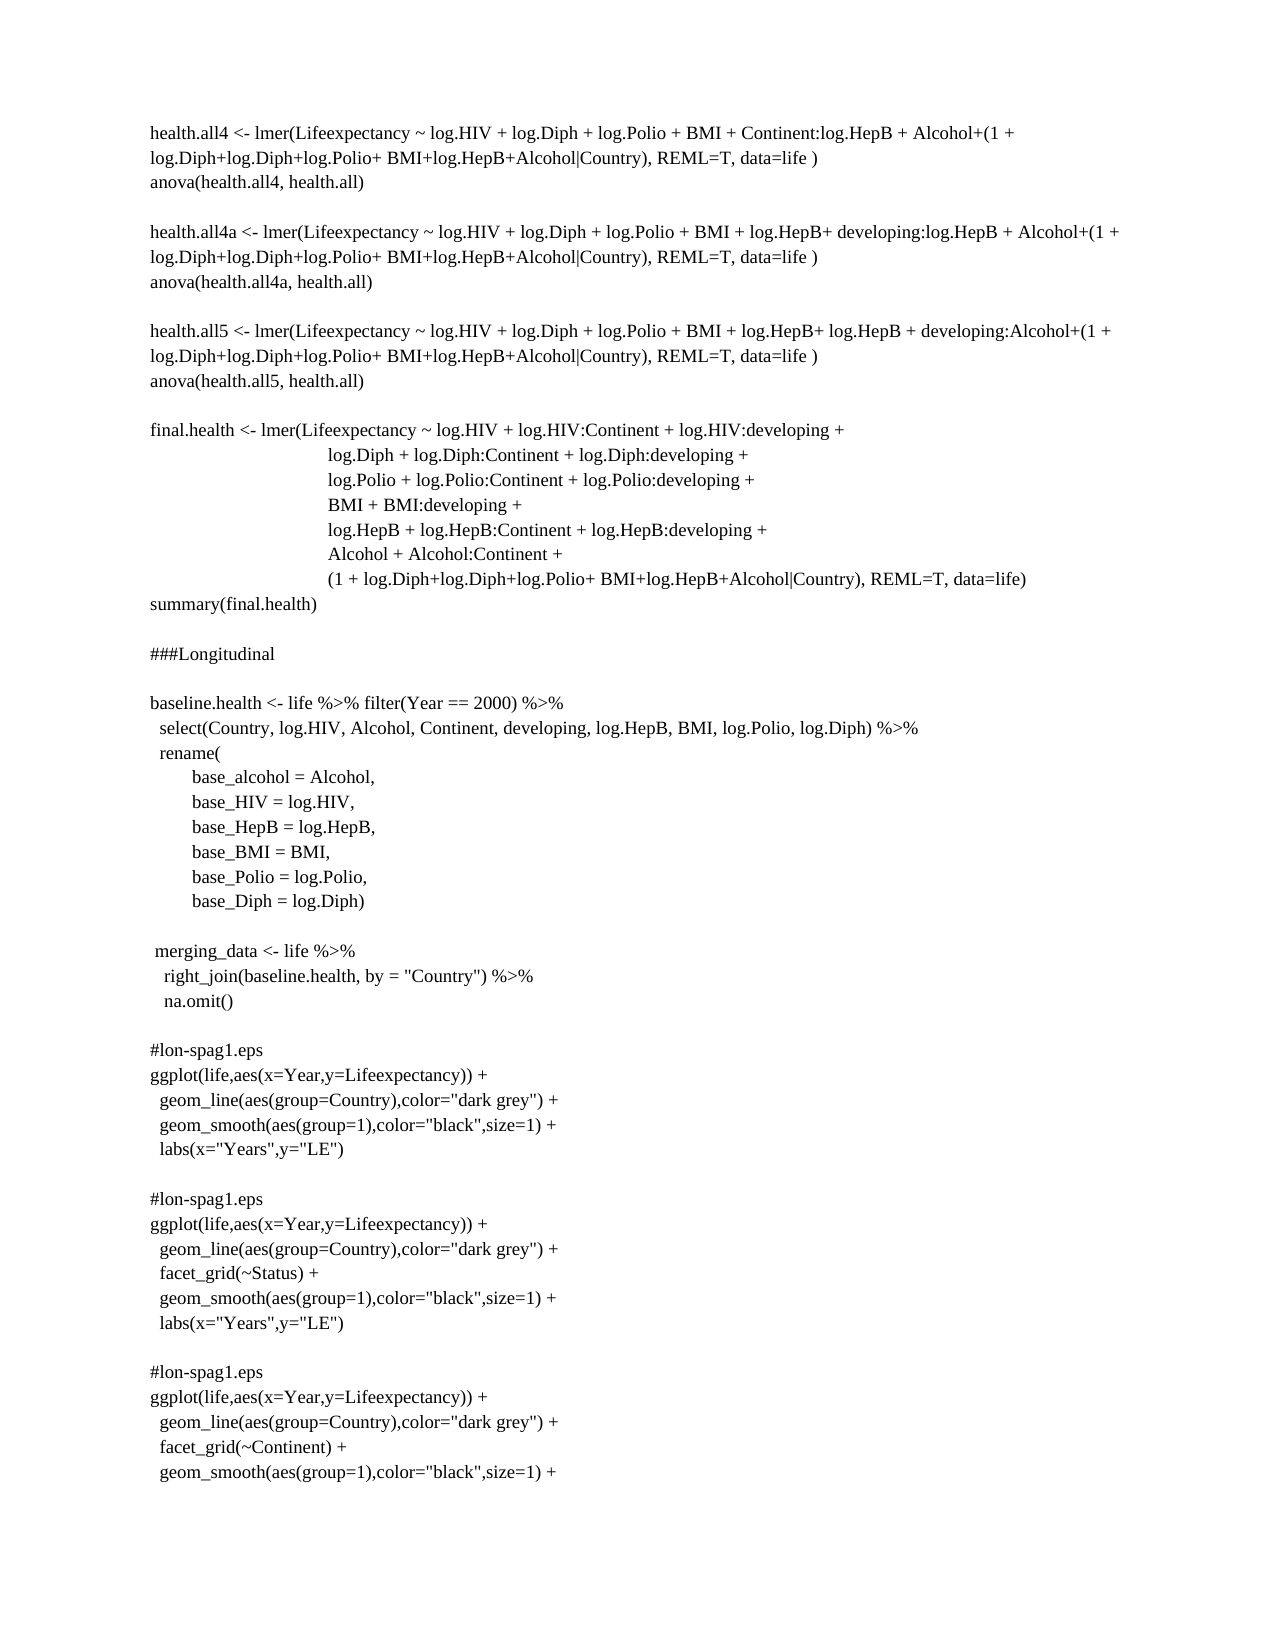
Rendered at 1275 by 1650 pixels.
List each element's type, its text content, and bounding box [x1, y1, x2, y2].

text geom_line(aes(group=Country),color="dark grey") + [150, 1411, 1125, 1433]
text labs(x="Years",y="LE") [150, 1312, 1125, 1333]
text #lon-spag1.eps [150, 1188, 1125, 1209]
text summary(final.health) [150, 593, 1125, 614]
text final.health <- lmer(Lifeexpectancy ~ log.HIV + log.HIV:Continent + log.HIV:developing + [150, 419, 1125, 441]
text health.all4a <- lmer(Lifeexpectancy ~ log.HIV + log.Diph + log.Polio + BMI + log.HepB+ developing:log.HepB + Alcohol+(1 + log.Diph+log.Diph+log.Polio+ BMI+log.HepB+Alcohol|Country), REML=T, data=life ) [150, 221, 1125, 267]
text right_join(baseline.health, by = "Country") %>% [150, 965, 1125, 986]
text na.omit() [150, 989, 1125, 1011]
text merging_data <- life %>% [150, 940, 1125, 962]
text base_Diph = log.Diph) [150, 890, 1125, 912]
text base_HepB = log.HepB, [150, 816, 1125, 838]
text log.HepB + log.HepB:Continent + log.HepB:developing + [150, 518, 1125, 540]
text base_Polio = log.Polio, [150, 866, 1125, 887]
text BMI + BMI:developing + [150, 494, 1125, 515]
text log.Diph + log.Diph:Continent + log.Diph:developing + [150, 444, 1125, 466]
text #lon-spag1.eps [150, 1039, 1125, 1061]
text geom_smooth(aes(group=1),color="black",size=1) + [150, 1113, 1125, 1135]
text base_BMI = BMI, [150, 841, 1125, 862]
text select(Country, log.HIV, Alcohol, Continent, developing, log.HepB, BMI, log.Polio, log.Diph) %>% [150, 717, 1125, 738]
text geom_line(aes(group=Country),color="dark grey") + [150, 1237, 1125, 1259]
text anova(health.all4, health.all) [150, 171, 1125, 193]
text #lon-spag1.eps [150, 1361, 1125, 1383]
text facet_grid(~Status) + [150, 1262, 1125, 1284]
text ###Longitudinal [150, 642, 1125, 664]
text base_alcohol = Alcohol, [150, 766, 1125, 788]
text geom_smooth(aes(group=1),color="black",size=1) + [150, 1461, 1125, 1482]
text facet_grid(~Continent) + [150, 1436, 1125, 1457]
text anova(health.all5, health.all) [150, 370, 1125, 391]
text anova(health.all4a, health.all) [150, 271, 1125, 292]
text health.all4 <- lmer(Lifeexpectancy ~ log.HIV + log.Diph + log.Polio + BMI + Continent:log.HepB + Alcohol+(1 + log.Diph+log.Diph+log.Polio+ BMI+log.HepB+Alcohol|Country), REML=T, data=life ) [150, 122, 1125, 168]
text ggplot(life,aes(x=Year,y=Lifeexpectancy)) + [150, 1064, 1125, 1086]
text rename( [150, 742, 1125, 763]
text ggplot(life,aes(x=Year,y=Lifeexpectancy)) + [150, 1386, 1125, 1408]
text baseline.health <- life %>% filter(Year == 2000) %>% [150, 692, 1125, 714]
text geom_line(aes(group=Country),color="dark grey") + [150, 1089, 1125, 1110]
text log.Polio + log.Polio:Continent + log.Polio:developing + [150, 469, 1125, 491]
text geom_smooth(aes(group=1),color="black",size=1) + [150, 1287, 1125, 1309]
text (1 + log.Diph+log.Diph+log.Polio+ BMI+log.HepB+Alcohol|Country), REML=T, data=life) [150, 568, 1125, 590]
text Alcohol + Alcohol:Continent + [150, 543, 1125, 565]
text base_HIV = log.HIV, [150, 791, 1125, 813]
text health.all5 <- lmer(Lifeexpectancy ~ log.HIV + log.Diph + log.Polio + BMI + log.HepB+ log.HepB + developing:Alcohol+(1 + log.Diph+log.Diph+log.Polio+ BMI+log.HepB+Alcohol|Country), REML=T, data=life ) [150, 320, 1125, 367]
text ggplot(life,aes(x=Year,y=Lifeexpectancy)) + [150, 1213, 1125, 1234]
text labs(x="Years",y="LE") [150, 1138, 1125, 1160]
